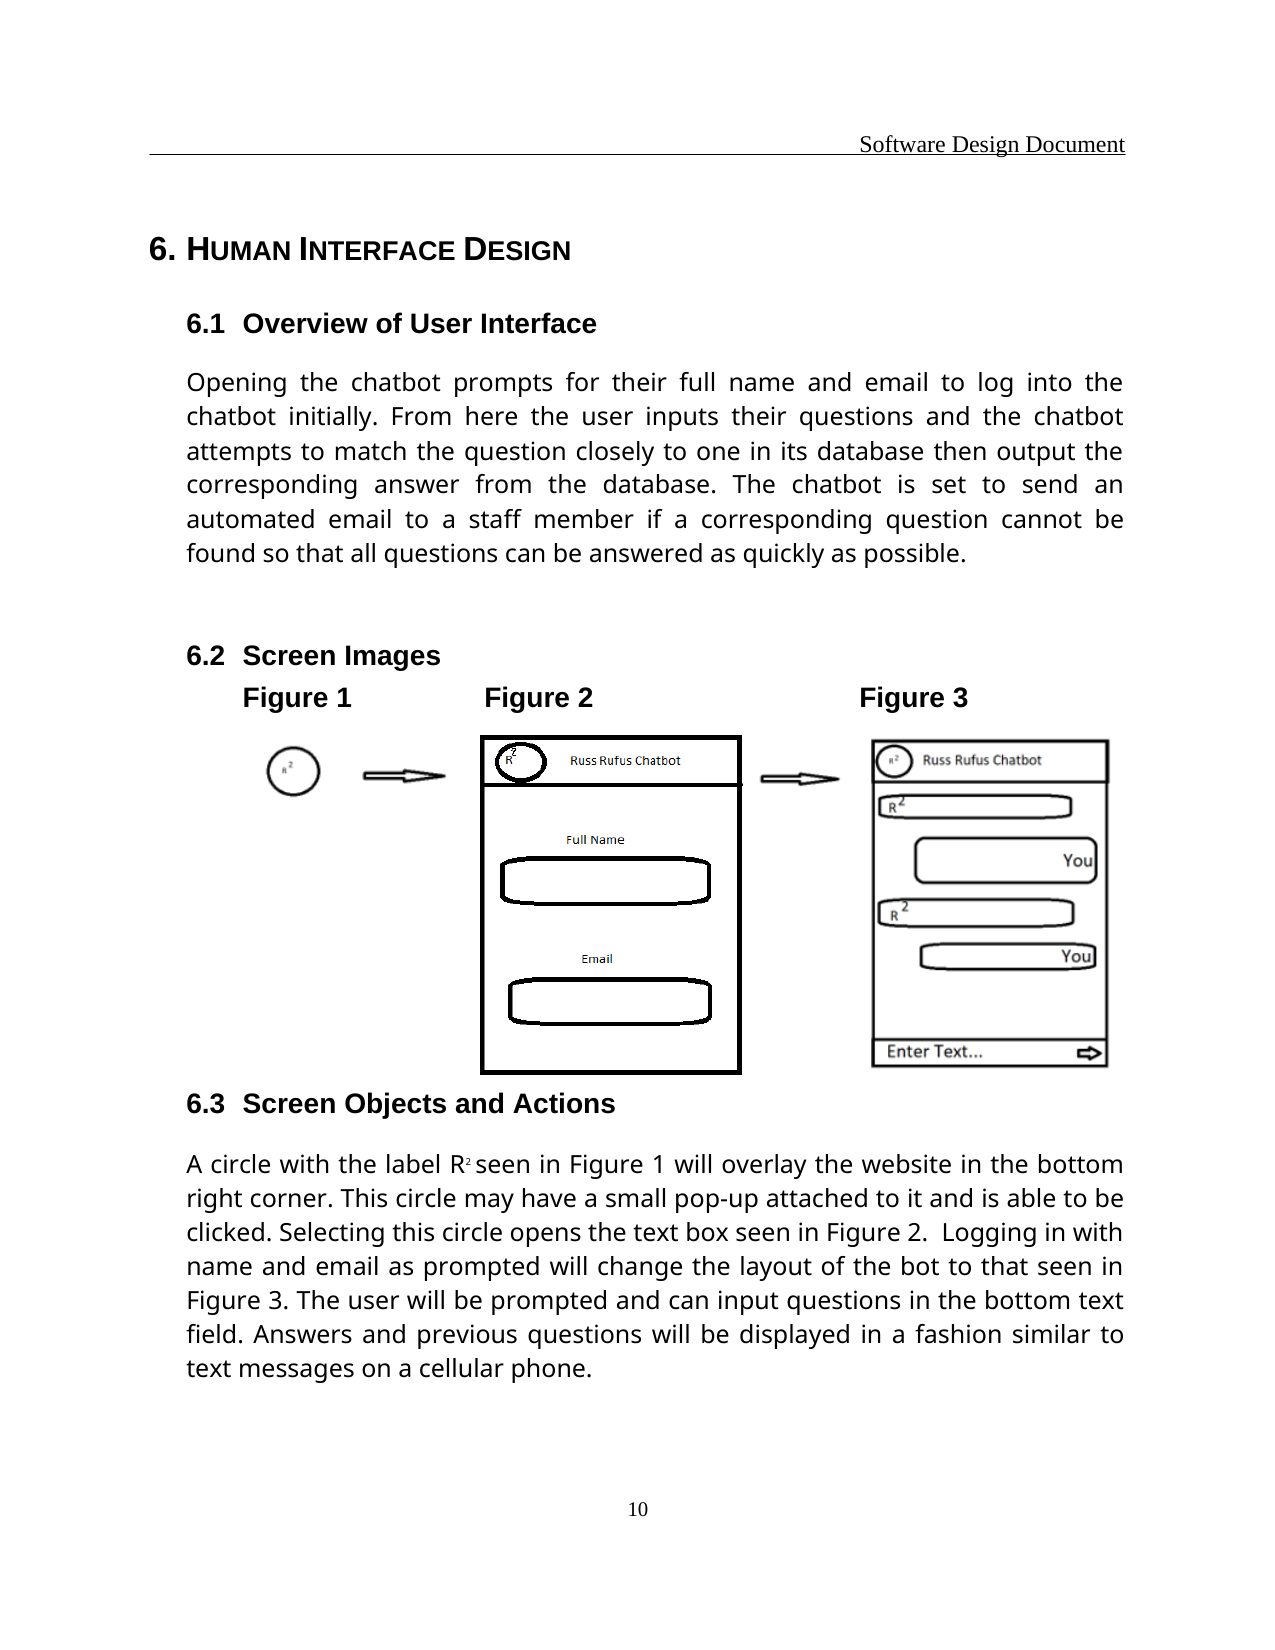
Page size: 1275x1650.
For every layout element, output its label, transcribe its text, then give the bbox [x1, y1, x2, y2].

picture [471, 722, 1117, 1078]
text A circle with the label R2 seen in Figure 1 will overlay the website in the bottom right corner. This circle may have a small pop-up attached to it and is able to be clicked. Selecting this circle opens the text box seen in Figure 2. Logging in with name and email as prompted will change the layout of the bot to that seen in Figure 3. The user will be prompted and can input questions in the bottom text field. Answers and previous questions will be displayed in a fashion similar to text messages on a cellular phone. [186, 1146, 1125, 1385]
text Opening the chatbot prompts for their full name and email to log into the chatbot initially. From here the user inputs their questions and the chatbot attempts to match the question closely to one in its database then output the corresponding answer from the database. The chatbot is set to send an automated email to a staff member if a corresponding question cannot be found so that all questions can be answered as quickly as possible. [186, 365, 1125, 569]
subtitle Screen Objects and Actions [186, 1087, 1125, 1120]
subtitle Screen Images [186, 639, 1125, 672]
subtitle Overview of User Interface [186, 307, 1125, 339]
picture [242, 724, 465, 1078]
subtitle HUMAN INTERFACE DESIGN [148, 228, 1125, 267]
subtitle Figure 1 Figure 2 Figure 3 [242, 681, 1125, 713]
